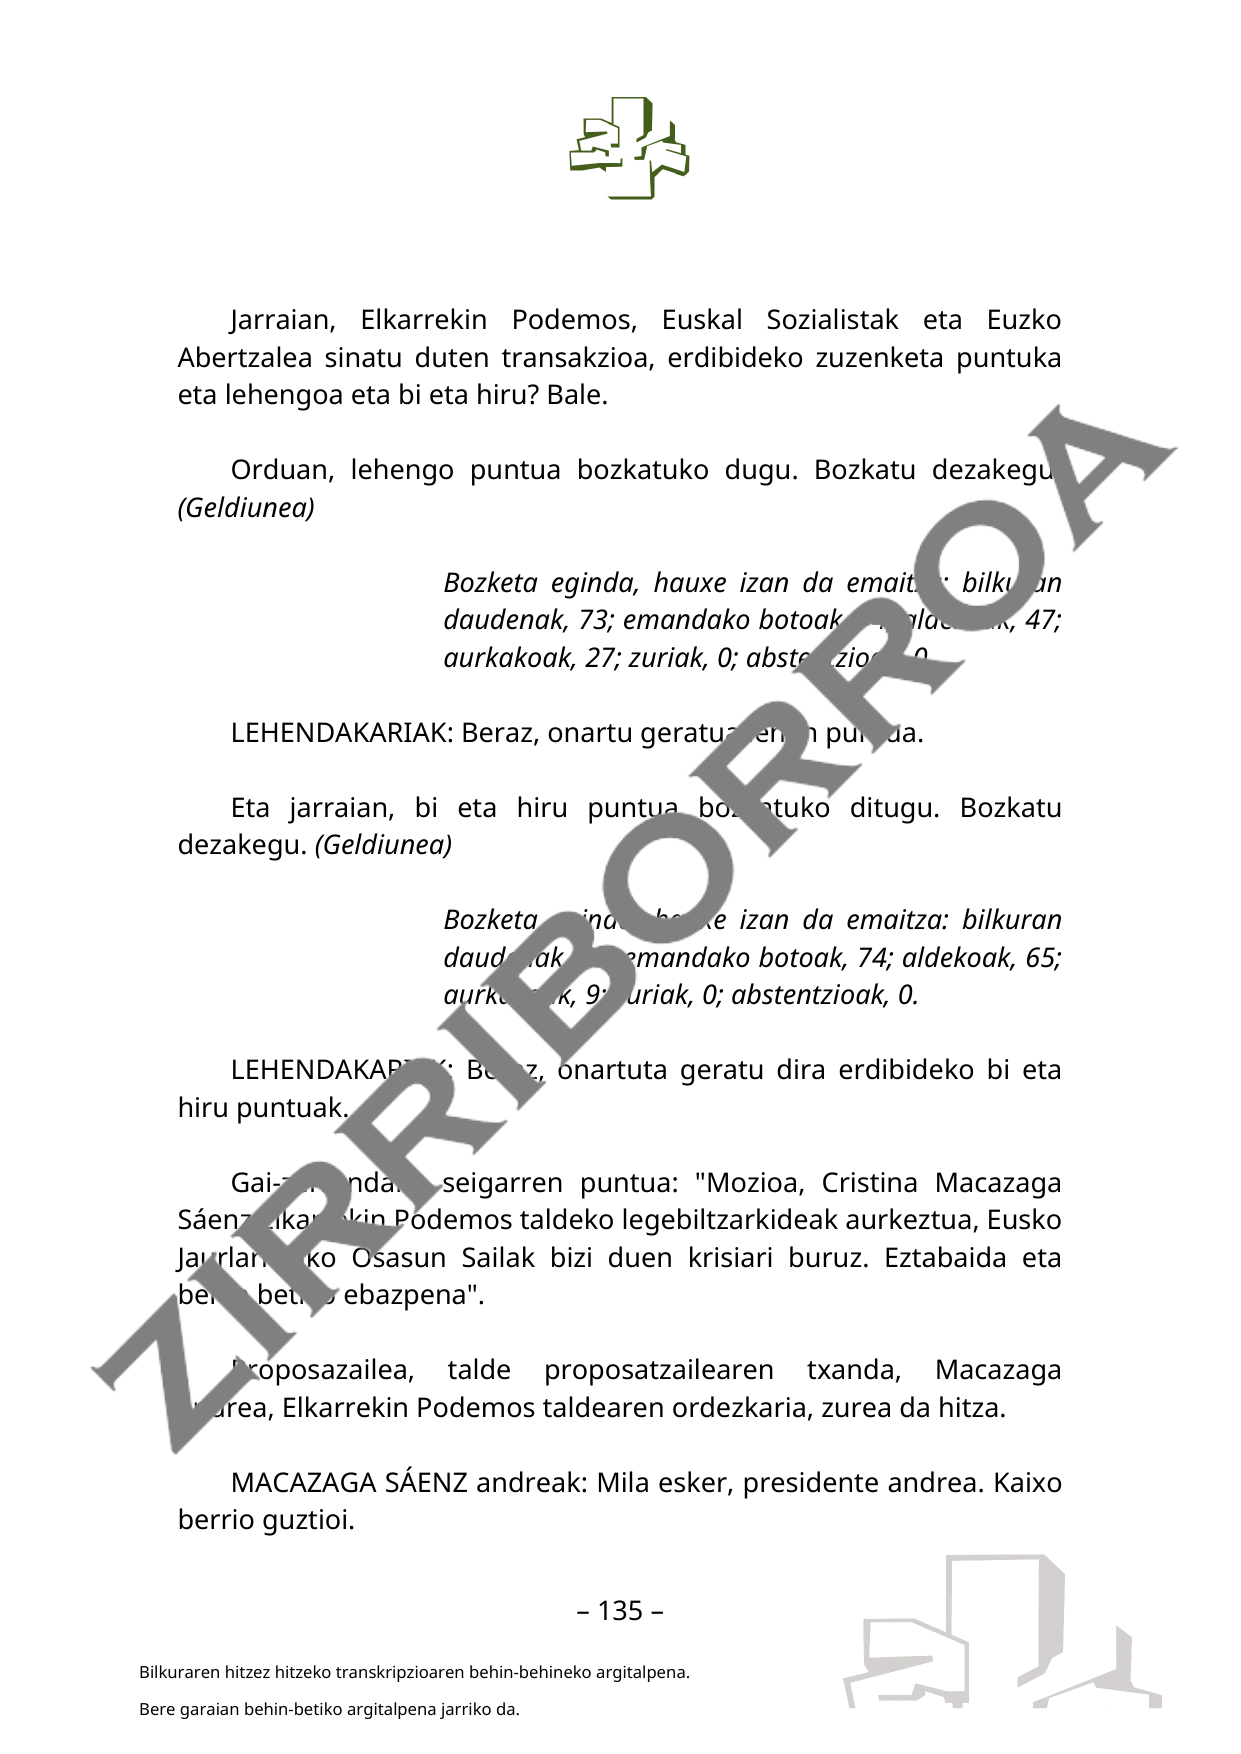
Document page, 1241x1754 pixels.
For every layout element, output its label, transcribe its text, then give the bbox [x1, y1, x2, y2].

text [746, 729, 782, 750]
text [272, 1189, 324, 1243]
text Proposazailea, talde proposatzailearen txanda, Macazaga andrea, Elkarrekin Podemos taldearen ordezkaria, zurea da hitza. [186, 1350, 1063, 1425]
text LEHENDAKARIAK: Beraz, onartu geratua lehen puntua. [881, 712, 1063, 750]
picture [540, 74, 718, 223]
text MACAZAGA SÁENZ andreak: Mila esker, presidente andrea. Kaixo berrio guztioi. [177, 1462, 1063, 1537]
text Bozketa eginda, hauxe izan da emaitza: bilkuran daudenak, 73; emandako botoak, 74; aldekoak, 47; aurkakoak, 27; zuriak, 0; abstentzioak, 0. [443, 562, 1063, 675]
text Gai-zerrendako seigarren puntua: "Mozioa, Cristina Macazaga Sáenz Elkarrekin Podemos taldeko legebiltzarkideak aurkeztua, Eusko Jaurlaritzako Osasun Sailak bizi duen krisiari buruz. Eztabaida eta behin betiko ebazpena". [177, 1162, 309, 1312]
text LEHENDAKARIAK: Beraz, onartuta geratu dira erdibideko bi eta hiru puntuak. [177, 1050, 1063, 1125]
text Bozketa eginda, hauxe izan da emaitza: bilkuran daudenak, 73; emandako botoak, 74; aldekoak, 65; aurkakoak, 9; zuriak, 0; abstentzioak, 0. [443, 900, 1063, 1012]
picture [797, 1491, 1169, 1710]
text Jarraian, Elkarrekin Podemos, Euskal Sozialistak eta Euzko Abertzalea sinatu duten transakzioa, erdibideko zuzenketa puntuka eta lehengoa eta bi eta hiru? Bale. [177, 300, 1063, 412]
text Eta jarraian, bi eta hiru puntua bozkatuko ditugu. Bozkatu dezakegu. (Geldiunea) [177, 787, 1063, 862]
text Orduan, lehengo puntua bozkatuko dugu. Bozkatu dezakegu. (Geldiunea) [177, 450, 1063, 525]
text LEHENDAKARIAK: Beraz, onartu geratua lehen puntua. [177, 712, 749, 750]
text Gai-zerrendako seigarren puntua: "Mozioa, Cristina Macazaga Sáenz Elkarrekin Podemos taldeko legebiltzarkideak aurkeztua, Eusko Jaurlaritzako Osasun Sailak bizi duen krisiari buruz. Eztabaida eta behin betiko ebazpena". [310, 1162, 1063, 1312]
